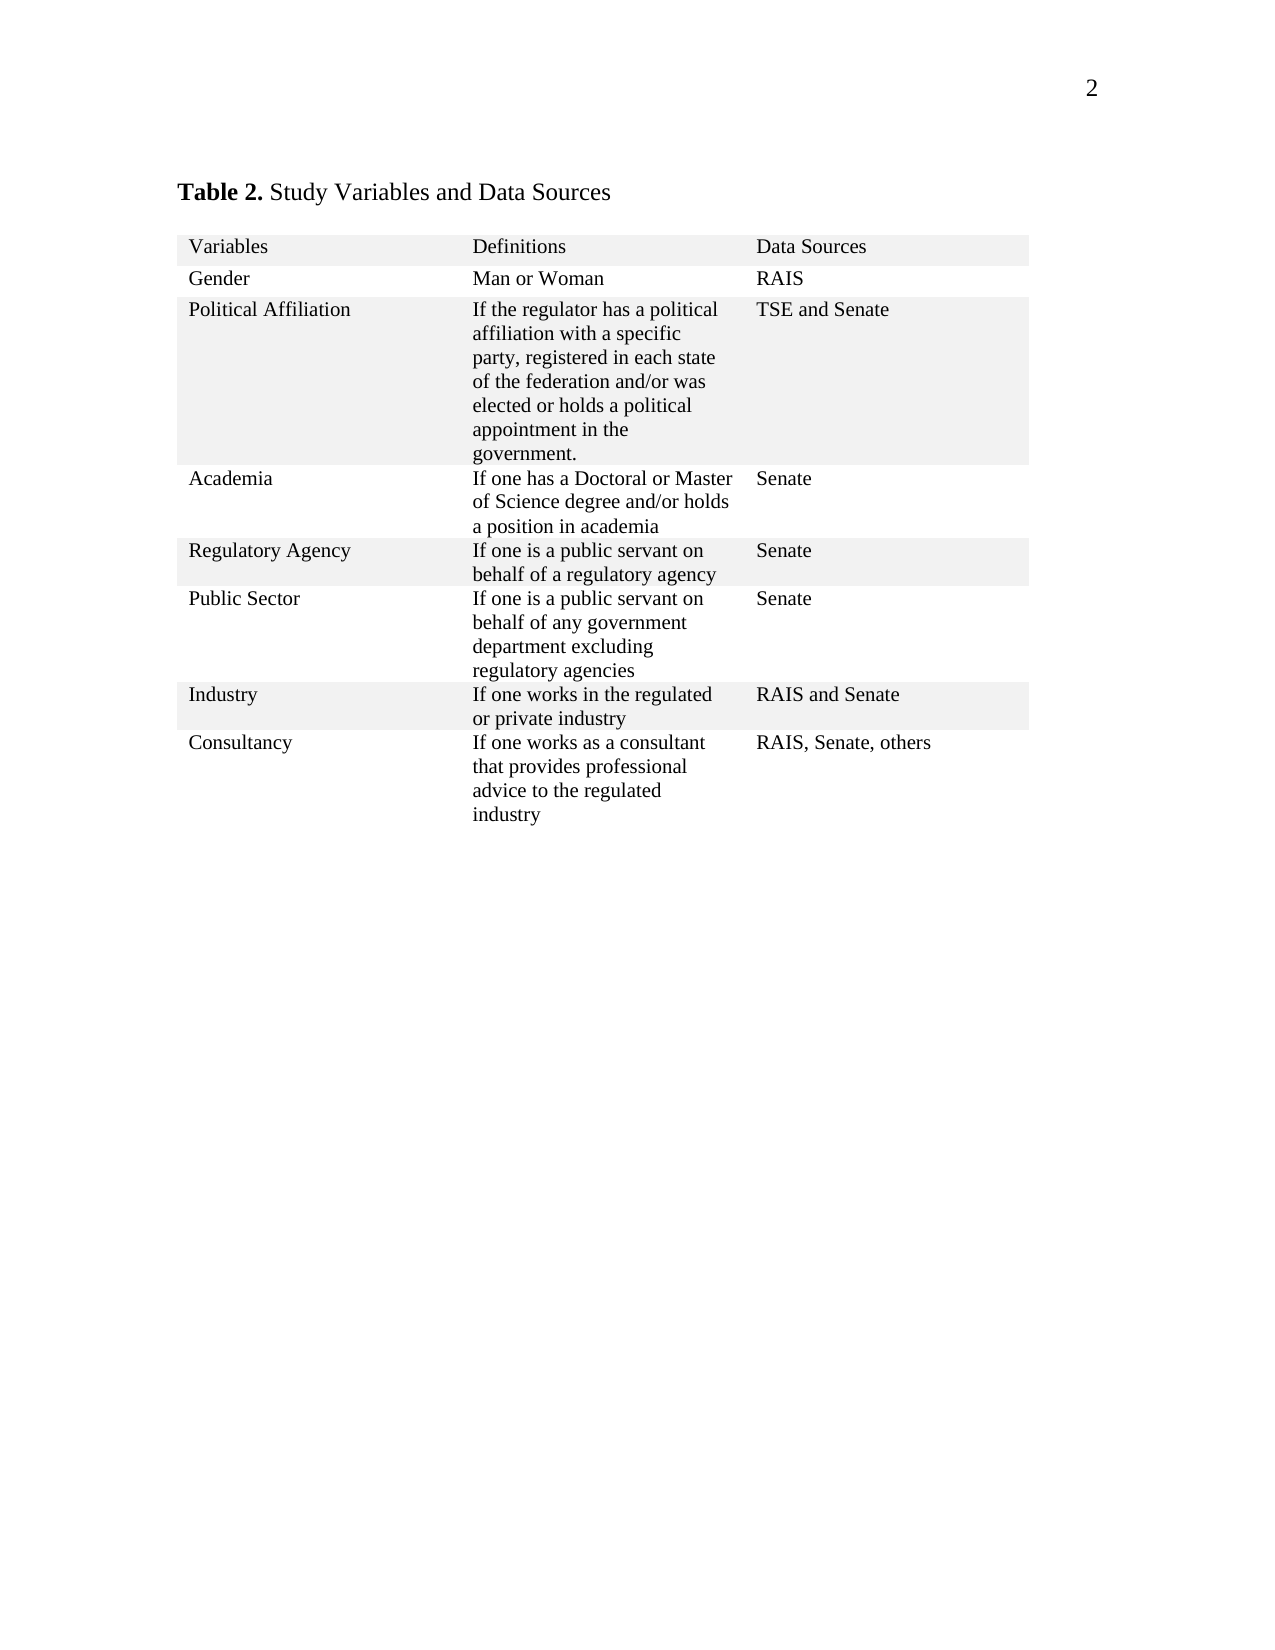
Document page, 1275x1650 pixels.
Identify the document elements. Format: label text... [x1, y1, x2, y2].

table_cell If the regulator has a political affiliation with a specific party, registered in each state of the federation and/or was elected or holds a political appointment in the government. [461, 297, 745, 465]
table_cell Senate [745, 465, 1029, 538]
table_cell RAIS, Senate, others [745, 730, 1029, 826]
table_cell Man or Woman [461, 266, 745, 297]
table_cell If one is a public servant on behalf of a regulatory agency [461, 538, 745, 586]
table_cell Senate [745, 538, 1029, 586]
table_header Variables [177, 235, 461, 266]
table_cell RAIS and Senate [745, 682, 1029, 730]
table_cell Senate [745, 586, 1029, 682]
table_cell If one is a public servant on behalf of any government department excluding regulatory agencies [461, 586, 745, 682]
table_cell RAIS [745, 266, 1029, 297]
table_cell TSE and Senate [745, 297, 1029, 465]
table_cell Consultancy [177, 730, 461, 826]
table_cell If one works in the regulated or private industry [461, 682, 745, 730]
table_cell Academia [177, 465, 461, 538]
text Table 2. Study Variables and Data Sources [177, 177, 1098, 206]
table_cell If one has a Doctoral or Master of Science degree and/or holds a position in academia [461, 465, 745, 538]
table_header Data Sources [745, 235, 1029, 266]
table_header Definitions [461, 235, 745, 266]
table_cell Gender [177, 266, 461, 297]
table_cell Political Affiliation [177, 297, 461, 465]
table_cell Industry [177, 682, 461, 730]
table_cell Regulatory Agency [177, 538, 461, 586]
table_cell Public Sector [177, 586, 461, 682]
table_cell If one works as a consultant that provides professional advice to the regulated industry [461, 730, 745, 826]
